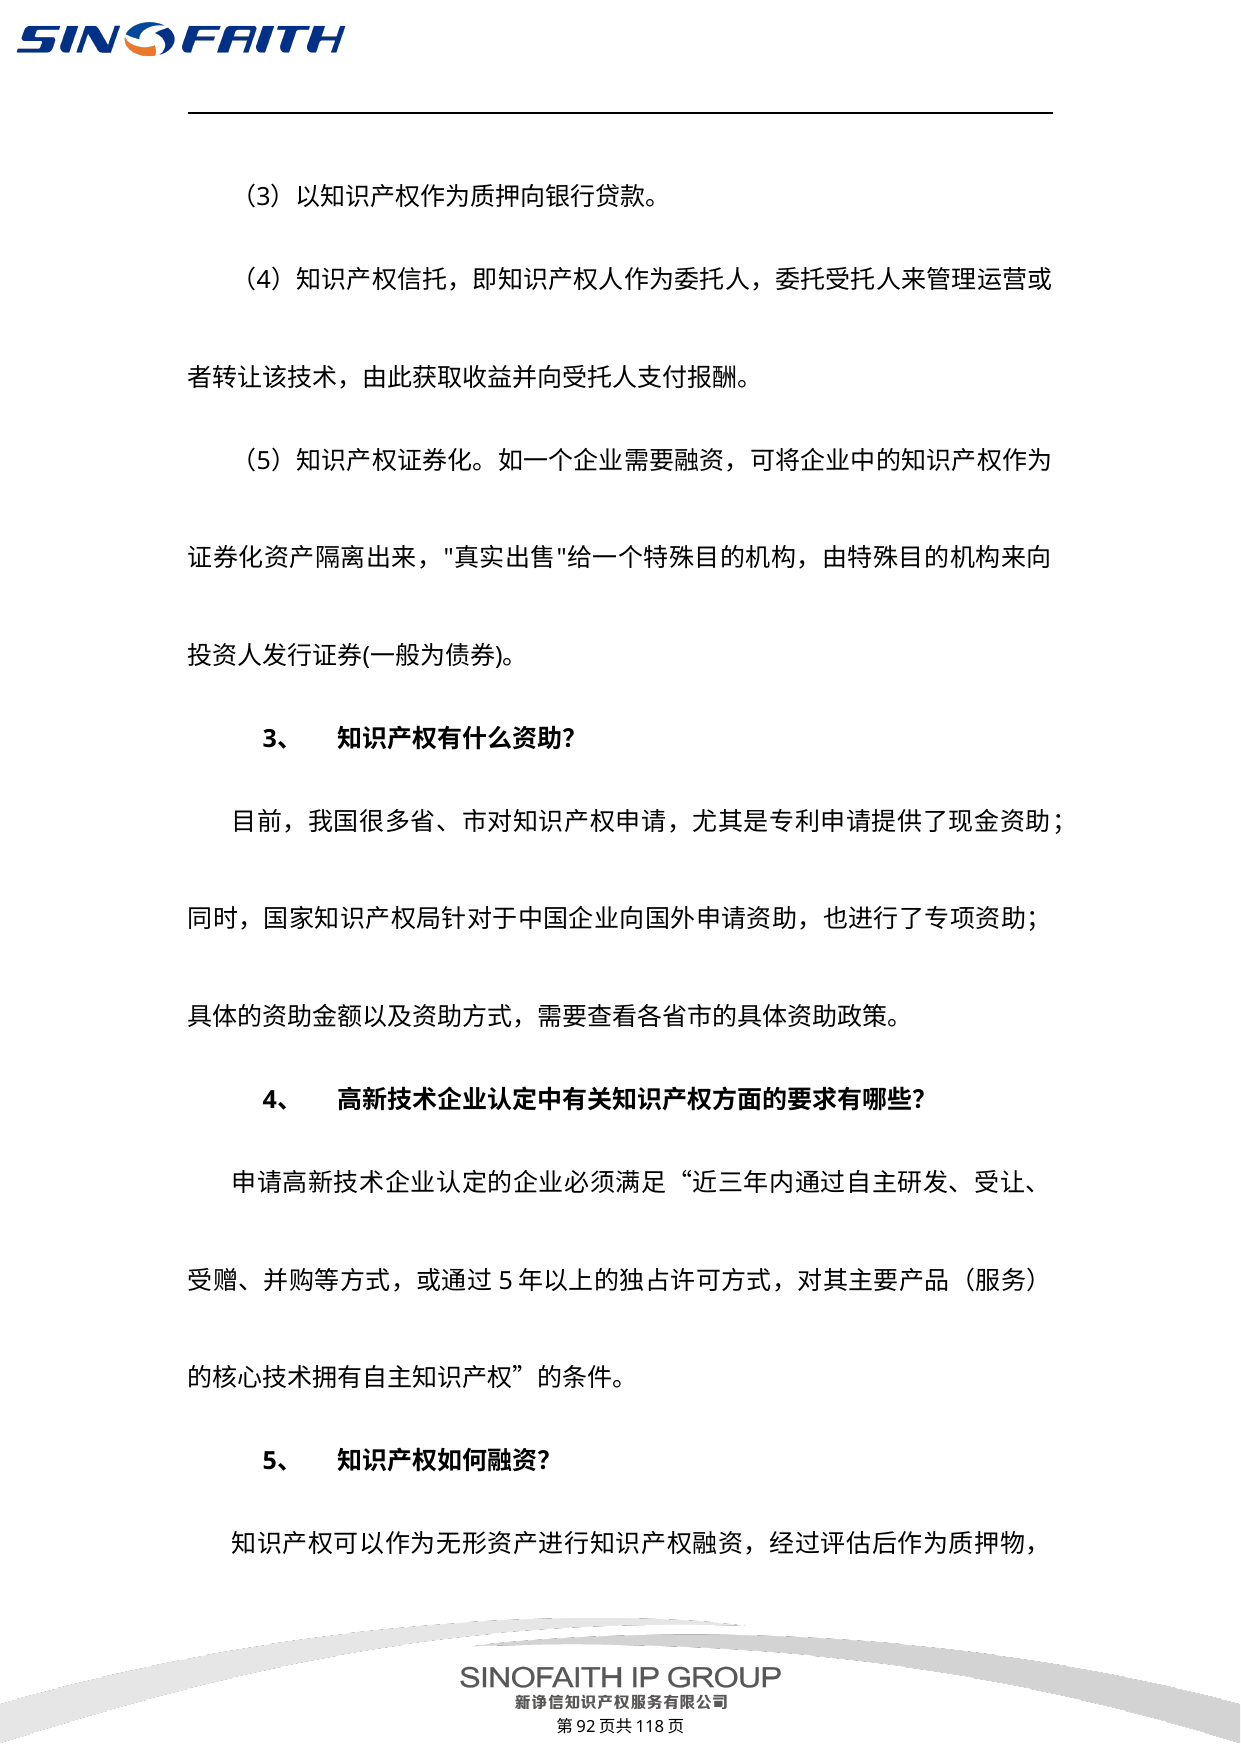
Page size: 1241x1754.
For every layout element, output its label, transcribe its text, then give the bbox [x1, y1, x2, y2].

list 申请高新技术企业认定的企业必须满足“近三年内通过自主研发、受让、受赠、并购等方式，或通过5年以上的独占许可方式，对其主要产品（服务）的核心技术拥有自主知识产权”的条件。 [187, 1148, 1053, 1408]
list （3）以知识产权作为质押向银行贷款。 [187, 162, 1053, 227]
list 知识产权有什么资助？ [262, 704, 1053, 769]
picture [0, 1613, 1241, 1754]
list （4）知识产权信托，即知识产权人作为委托人，委托受托人来管理运营或者转让该技术，由此获取收益并向受托人支付报酬。 [187, 245, 1053, 408]
list 知识产权如何融资？ [262, 1426, 1053, 1491]
list （5）知识产权证券化。如一个企业需要融资，可将企业中的知识产权作为证券化资产隔离出来，"真实出售"给一个特殊目的机构，由特殊目的机构来向投资人发行证券(一般为债券)。 [187, 426, 1053, 686]
list 目前，我国很多省、市对知识产权申请，尤其是专利申请提供了现金资助；同时，国家知识产权局针对于中国企业向国外申请资助，也进行了专项资助；具体的资助金额以及资助方式，需要查看各省市的具体资助政策。 [187, 787, 1053, 1047]
list 知识产权可以作为无形资产进行知识产权融资，经过评估后作为质押物，进行融资。 [187, 1509, 1053, 1574]
picture [1, 0, 354, 75]
list 高新技术企业认定中有关知识产权方面的要求有哪些？ [262, 1065, 1053, 1130]
